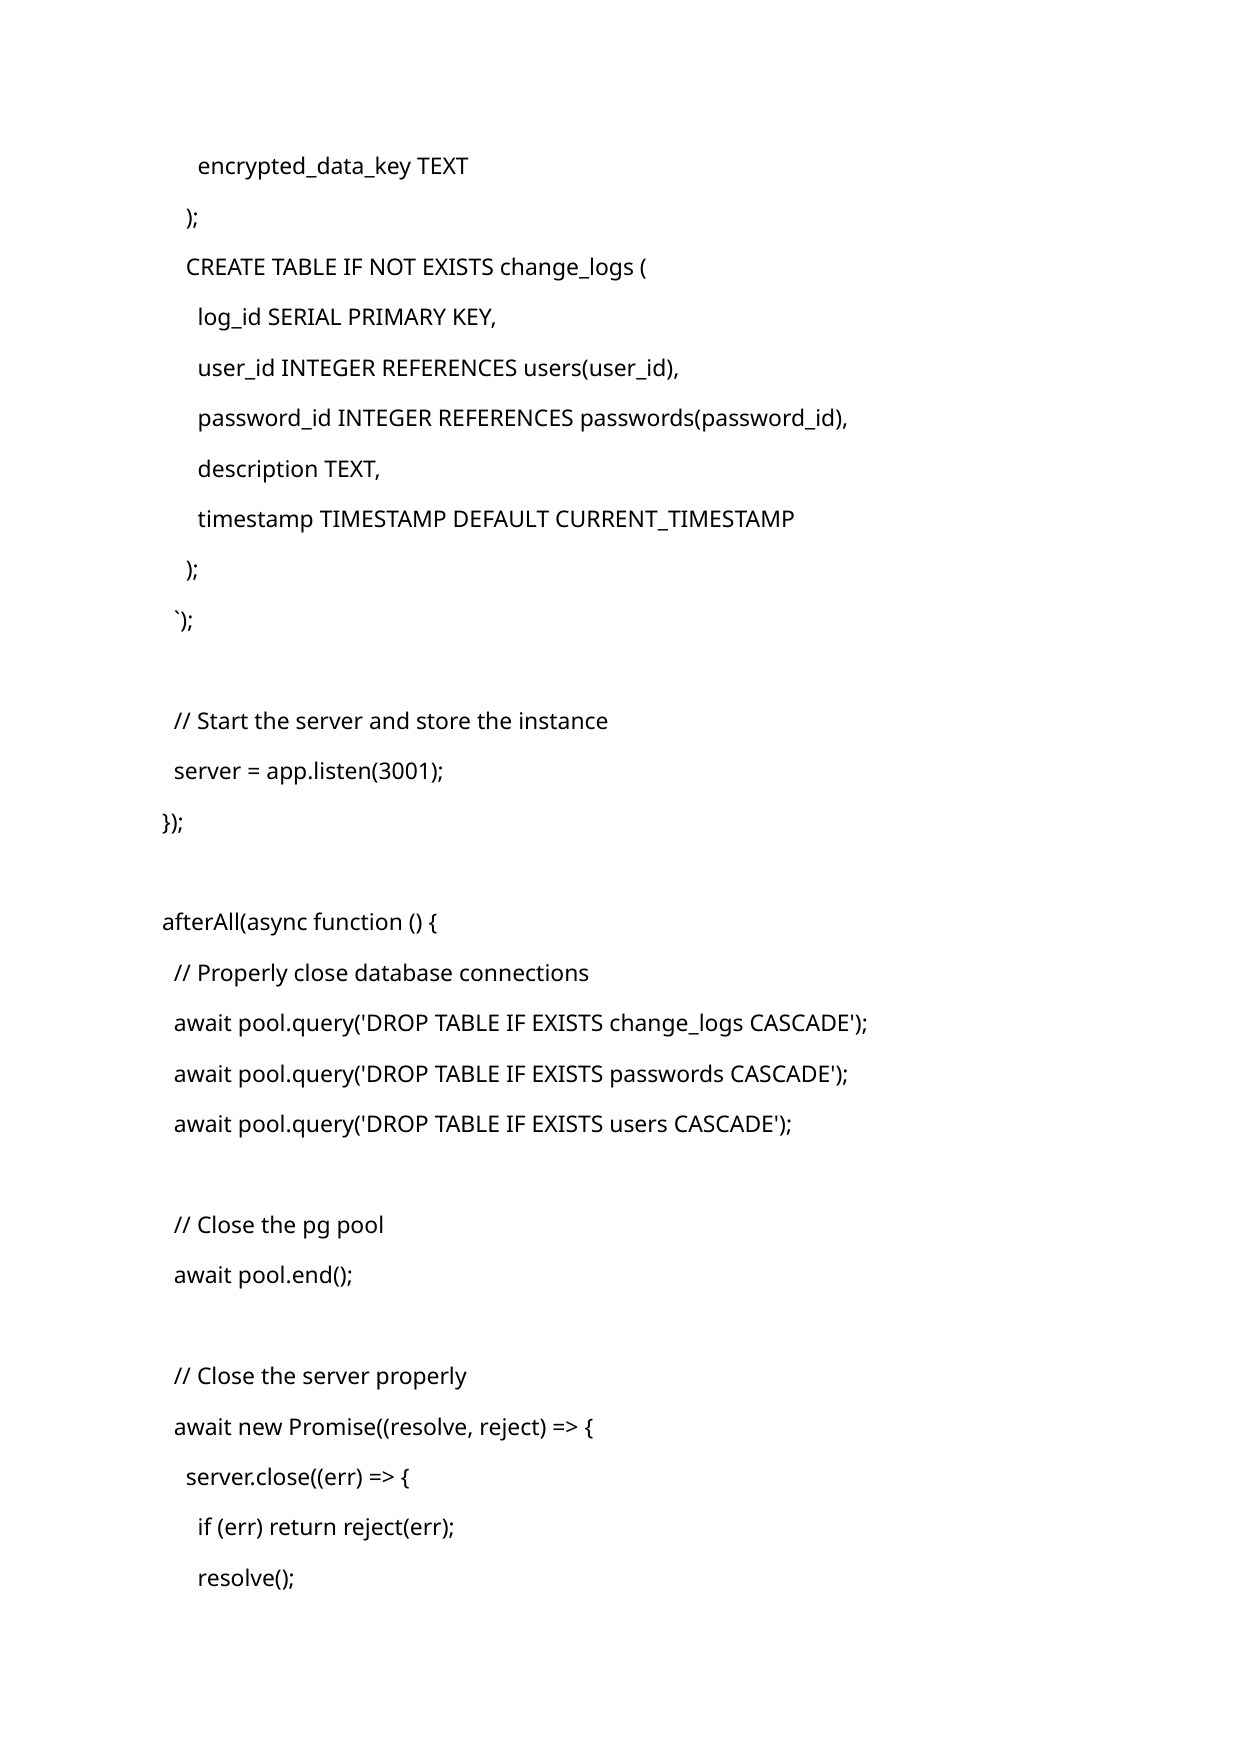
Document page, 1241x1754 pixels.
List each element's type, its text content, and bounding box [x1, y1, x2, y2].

text log_id SERIAL PRIMARY KEY, [150, 301, 1090, 332]
text server = app.listen(3001); [150, 755, 1090, 786]
text await pool.query('DROP TABLE IF EXISTS passwords CASCADE'); [150, 1057, 1090, 1089]
text // Close the pg pool [150, 1209, 1090, 1240]
text ); [150, 553, 1090, 584]
text timestamp TIMESTAMP DEFAULT CURRENT_TIMESTAMP [150, 503, 1090, 534]
text password_id INTEGER REFERENCES passwords(password_id), [150, 402, 1090, 433]
text description TEXT, [150, 452, 1090, 484]
text // Close the server properly [150, 1360, 1090, 1391]
text if (err) return reject(err); [150, 1511, 1090, 1542]
text // Properly close database connections [150, 957, 1090, 988]
text server.close((err) => { [150, 1461, 1090, 1492]
text // Start the server and store the instance [150, 704, 1090, 736]
text ); [150, 200, 1090, 232]
text resolve(); [150, 1562, 1090, 1593]
text `); [150, 604, 1090, 635]
text await new Promise((resolve, reject) => { [150, 1410, 1090, 1442]
text CREATE TABLE IF NOT EXISTS change_logs ( [150, 251, 1090, 282]
text }); [150, 805, 1090, 837]
text await pool.query('DROP TABLE IF EXISTS change_logs CASCADE'); [150, 1007, 1090, 1038]
text await pool.end(); [150, 1259, 1090, 1290]
text encrypted_data_key TEXT [150, 150, 1090, 181]
text await pool.query('DROP TABLE IF EXISTS users CASCADE'); [150, 1108, 1090, 1139]
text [150, 352, 1090, 383]
text afterAll(async function () { [150, 906, 1090, 937]
